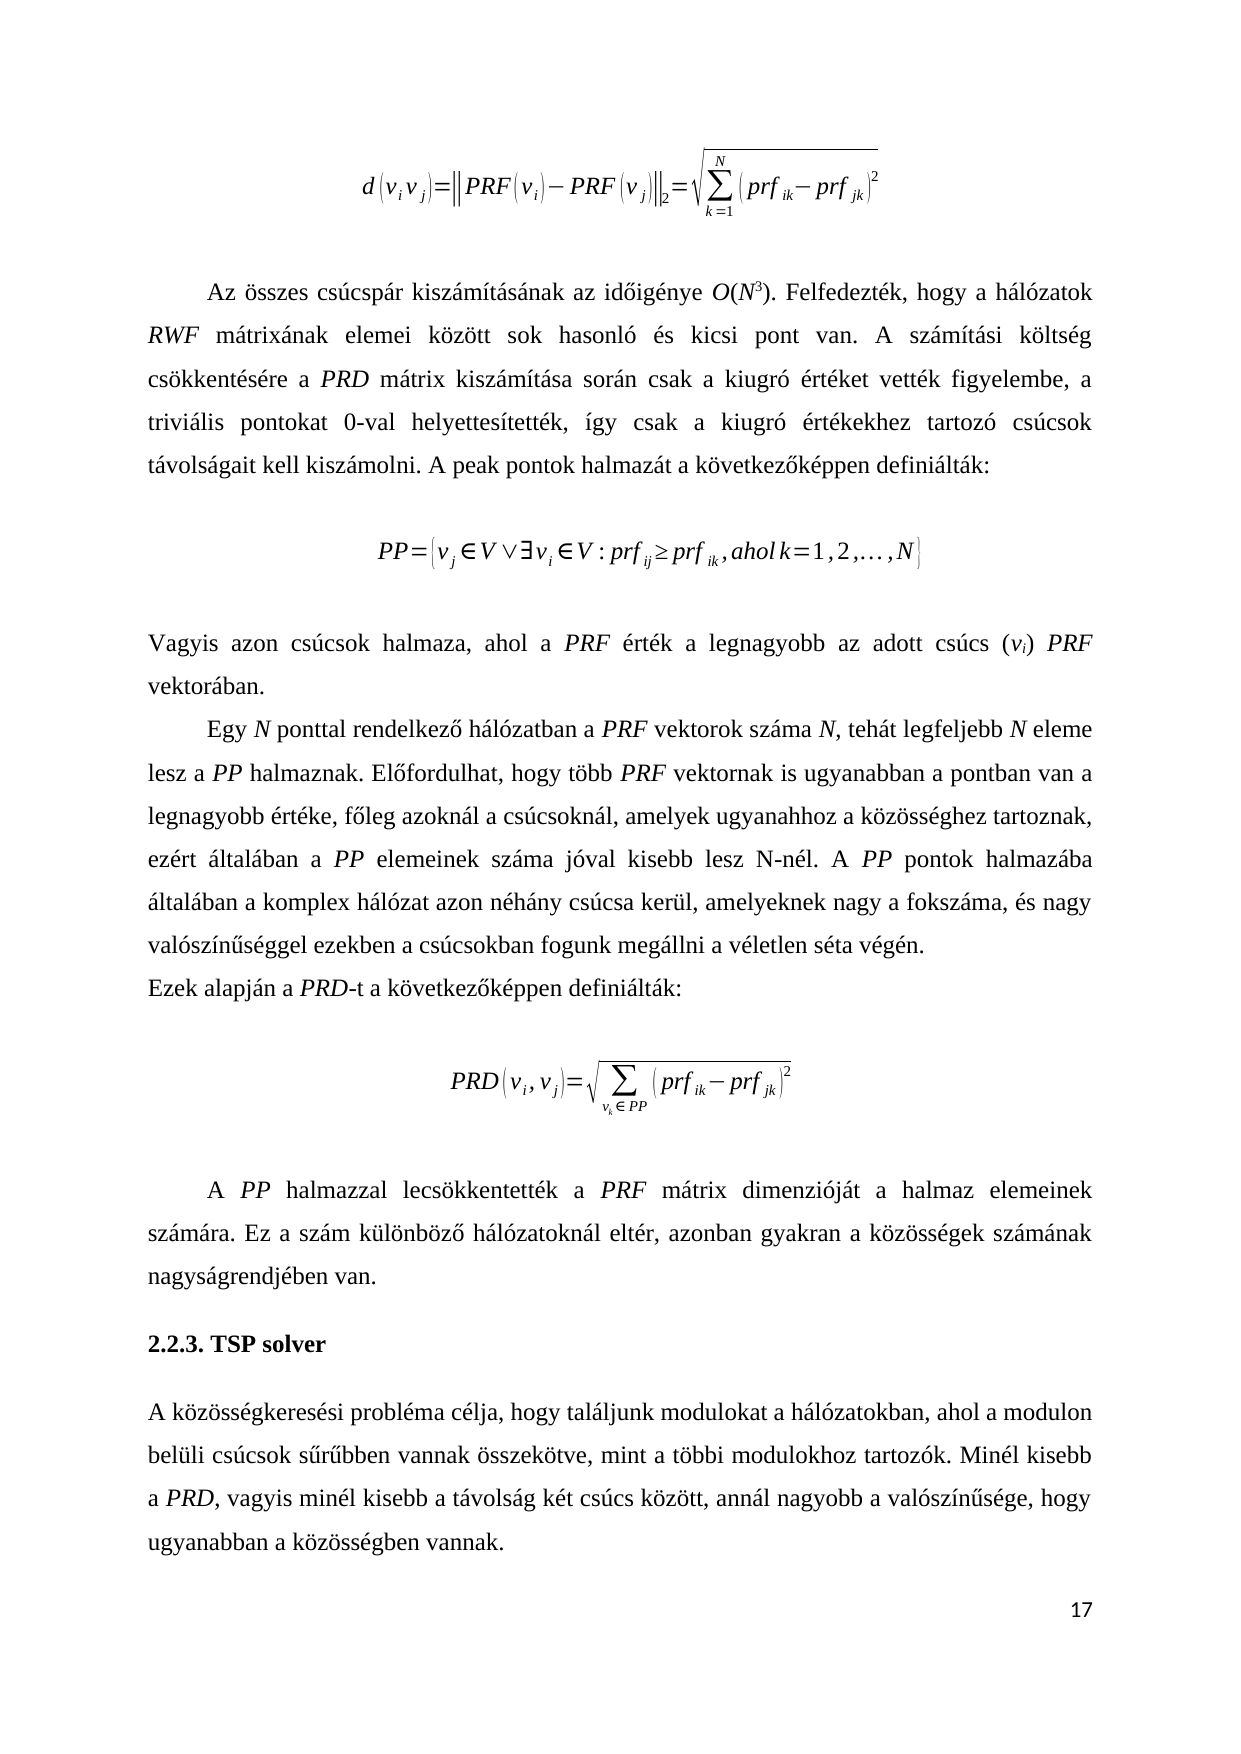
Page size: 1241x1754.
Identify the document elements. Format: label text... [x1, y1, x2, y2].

text Vagyis azon csúcsok halmaza, ahol a PRF érték a legnagyobb az adott csúcs (vi) PRF vektorában. [148, 628, 1093, 700]
text Egy N ponttal rendelkező hálózatban a PRF vektorok száma N, tehát legfeljebb N eleme lesz a PP halmaznak. Előfordulhat, hogy több PRF vektornak is ugyanabban a pontban van a legnagyobb értéke, főleg azoknál a csúcsoknál, amelyek ugyanahhoz a közösséghez tartoznak, ezért általában a PP elemeinek száma jóval kisebb lesz N-nél. A PP pontok halmazába általában a komplex hálózat azon néhány csúcsa kerül, amelyeknek nagy a fokszáma, és nagy valószínűséggel ezekben a csúcsokban fogunk megállni a véletlen séta végén. [148, 714, 1093, 959]
text A PP halmazzal lecsökkentették a PRF mátrix dimenzióját a halmaz elemeinek számára. Ez a szám különböző hálózatoknál eltér, azonban gyakran a közösségek számának nagyságrendjében van. [148, 1175, 1093, 1290]
text Az összes csúcspár kiszámításának az időigénye O(N3). Felfedezték, hogy a hálózatok RWF mátrixának elemei között sok hasonló és kicsi pont van. A számítási költség csökkentésére a PRD mátrix kiszámítása során csak a kiugró értéket vették figyelembe, a triviális pontokat 0-val helyettesítették, így csak a kiugró értékekhez tartozó csúcsok távolságait kell kiszámolni. A peak pontok halmazát a következőképpen definiálták: [148, 277, 1093, 479]
text A közösségkeresési probléma célja, hogy találjunk modulokat a hálózatokban, ahol a modulon belüli csúcsok sűrűbben vannak összekötve, mint a többi modulokhoz tartozók. Minél kisebb a PRD, vagyis minél kisebb a távolság két csúcs között, annál nagyobb a valószínűsége, hogy ugyanabban a közösségben vannak. [148, 1397, 1093, 1555]
subtitle 2.2.3. TSP solver [148, 1329, 1093, 1358]
text Ezek alapján a PRD-t a következőképpen definiálták: [148, 973, 1093, 1002]
